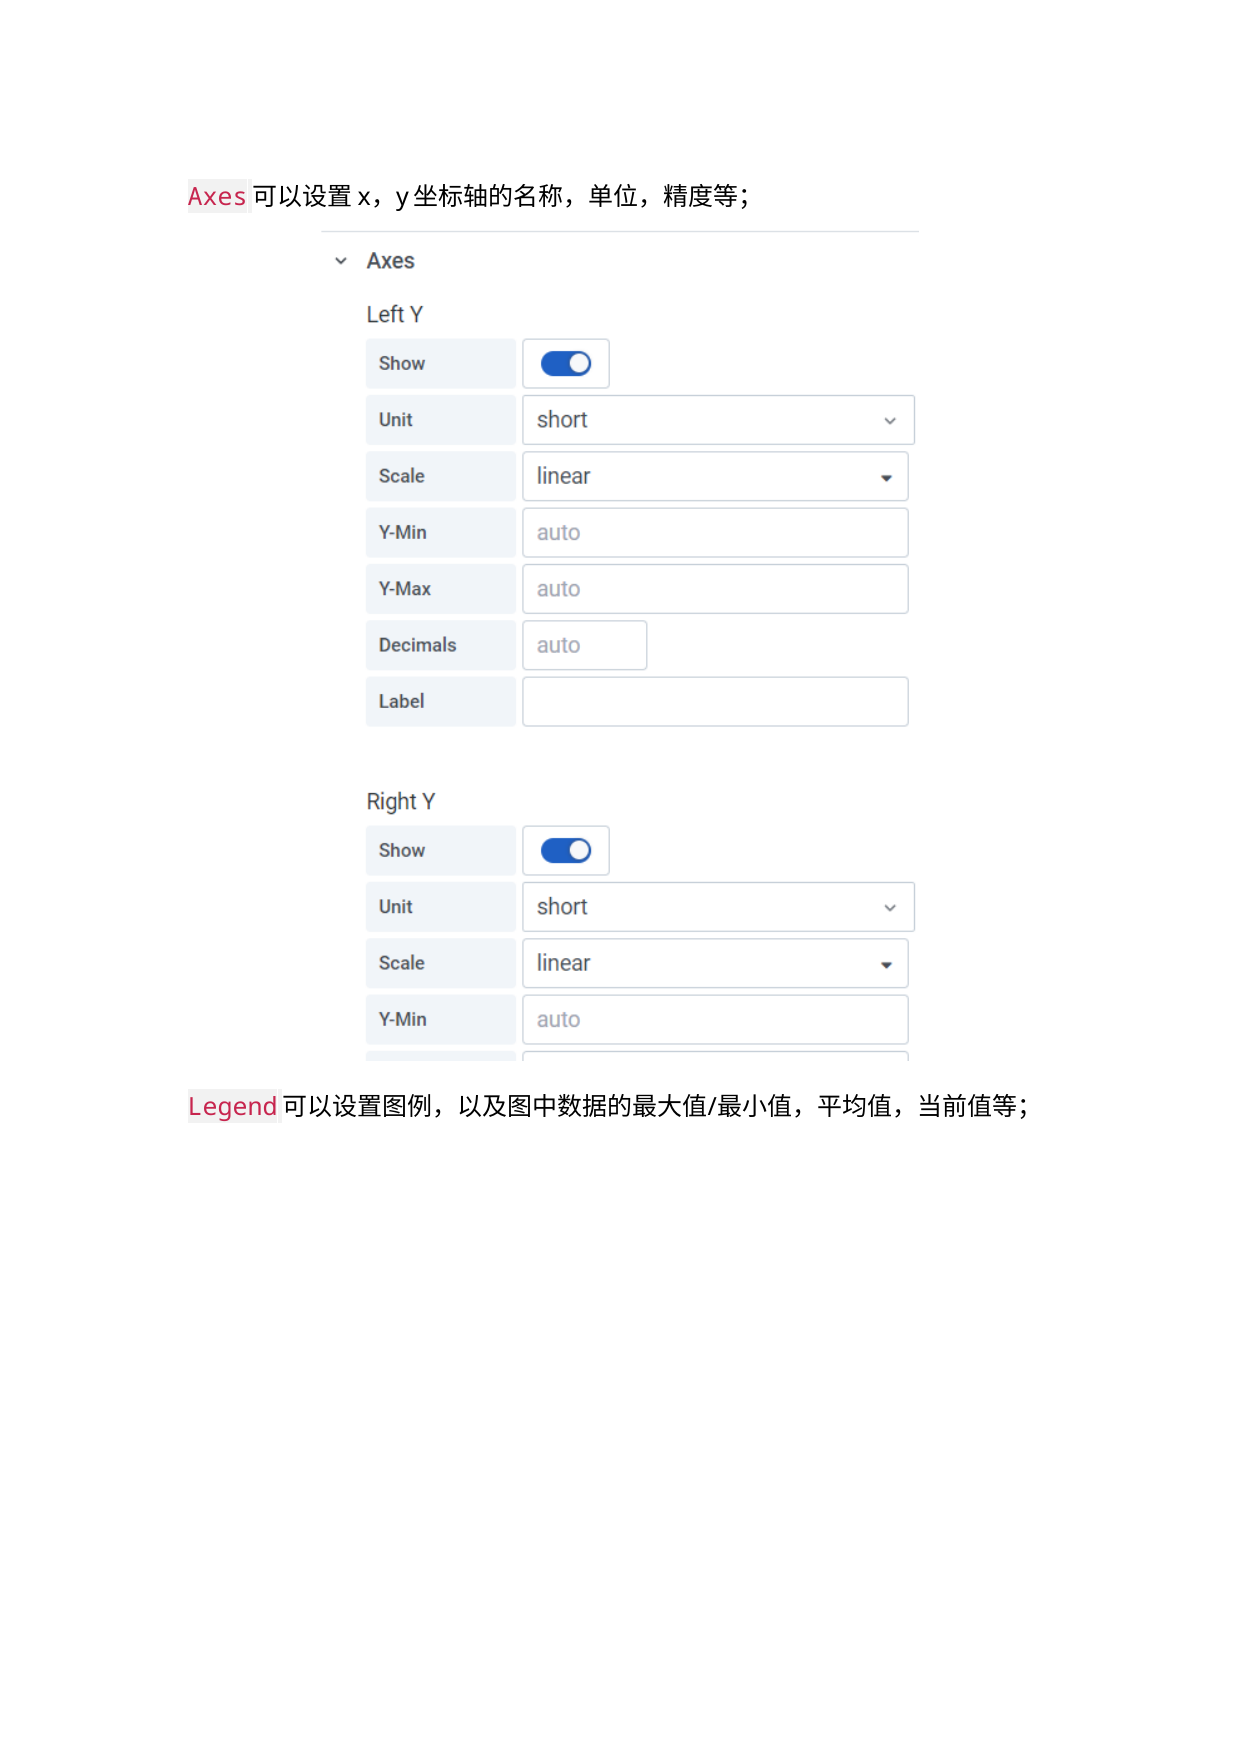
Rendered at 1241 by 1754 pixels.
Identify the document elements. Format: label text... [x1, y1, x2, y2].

picture [321, 227, 919, 1061]
text Axes可以设置x，y坐标轴的名称，单位，精度等； [187, 162, 1053, 227]
text Legend可以设置图例，以及图中数据的最大值/最小值，平均值，当前值等； [187, 1072, 1053, 1137]
